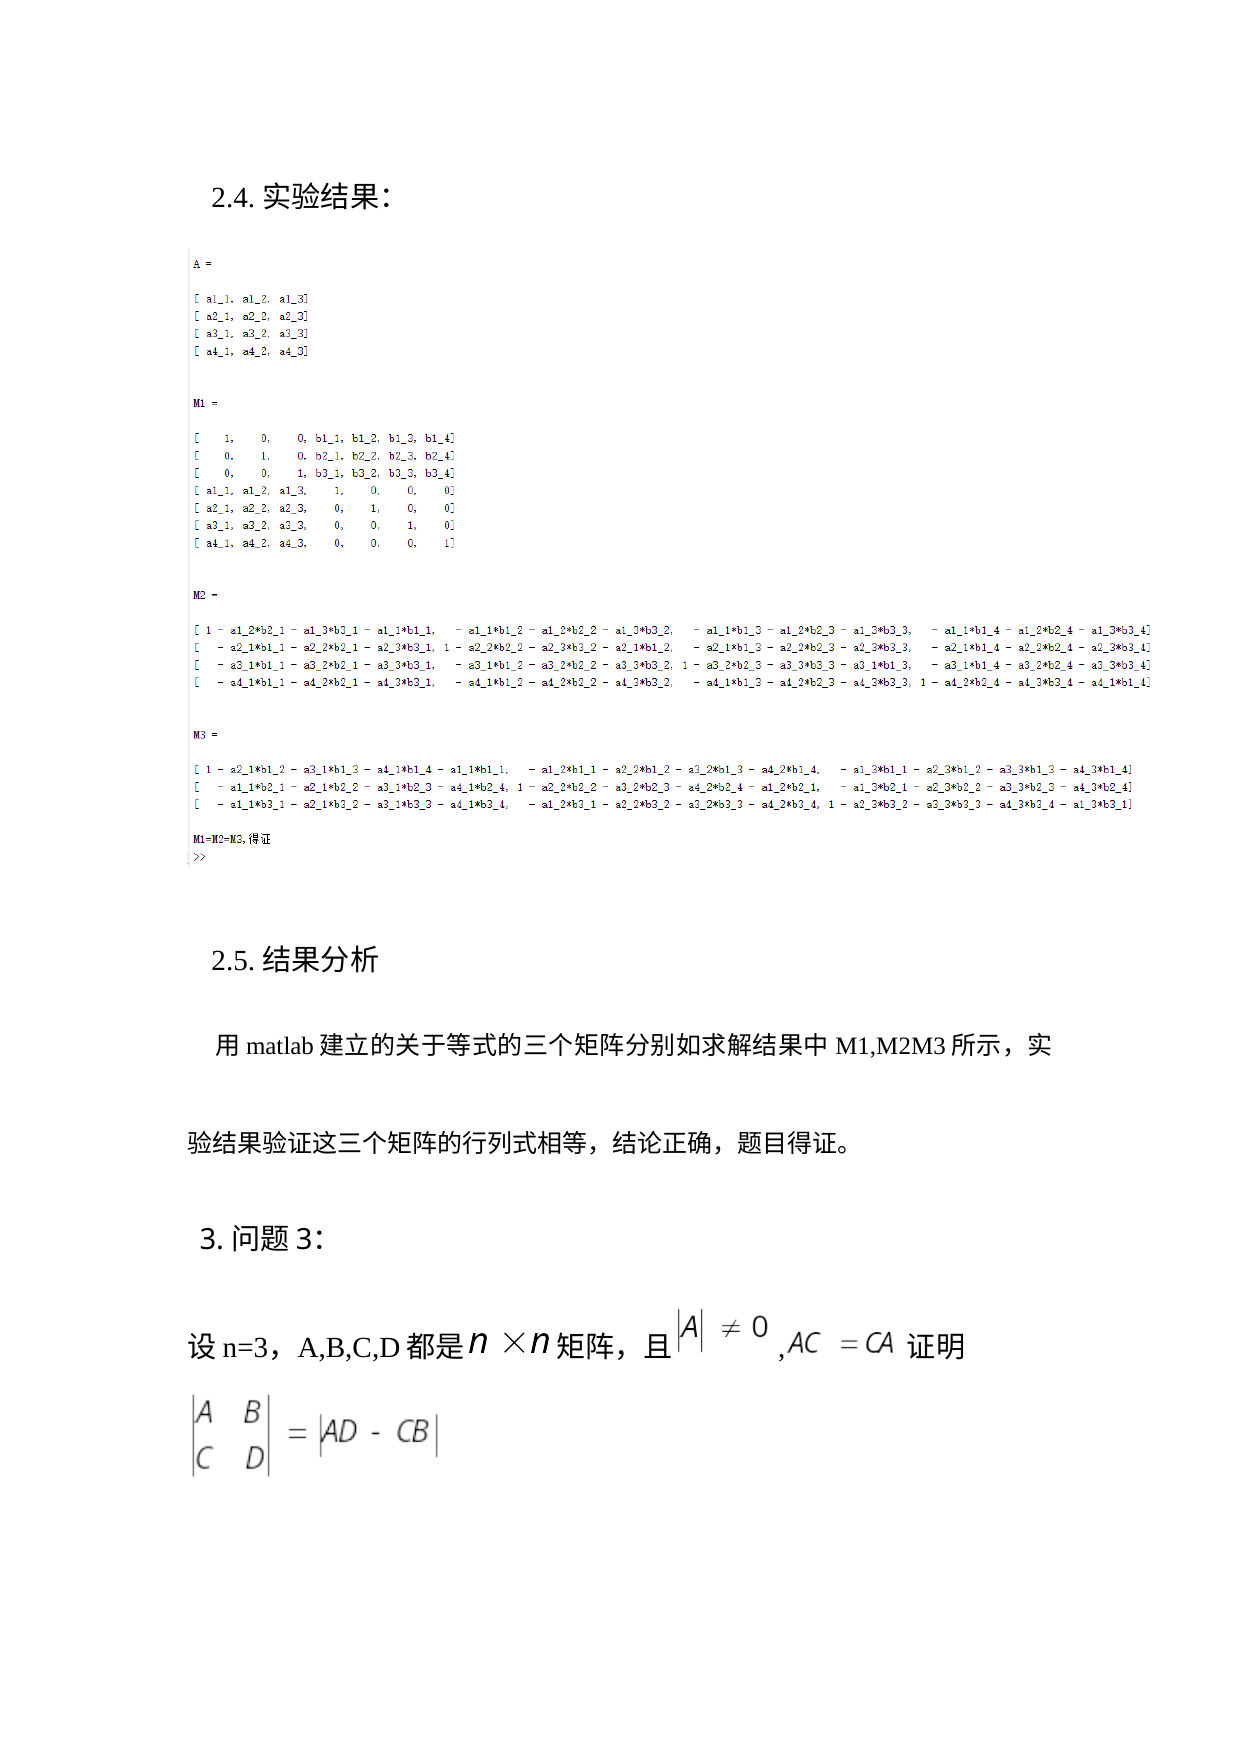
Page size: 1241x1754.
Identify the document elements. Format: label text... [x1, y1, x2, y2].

picture [187, 248, 1170, 868]
subtitle 实验结果： [211, 162, 1053, 227]
text 用matlab建立的关于等式的三个矩阵分别如求解结果中M1,M2M3所示，实验结果验证这三个矩阵的行列式相等，结论正确，题目得证。 [187, 1011, 1053, 1174]
subtitle 问题3： [199, 1204, 1053, 1269]
subtitle 结果分析 [211, 925, 1053, 990]
text 设n=3，A,B,C,D都是矩阵，且 , 证明 [187, 1303, 1053, 1368]
